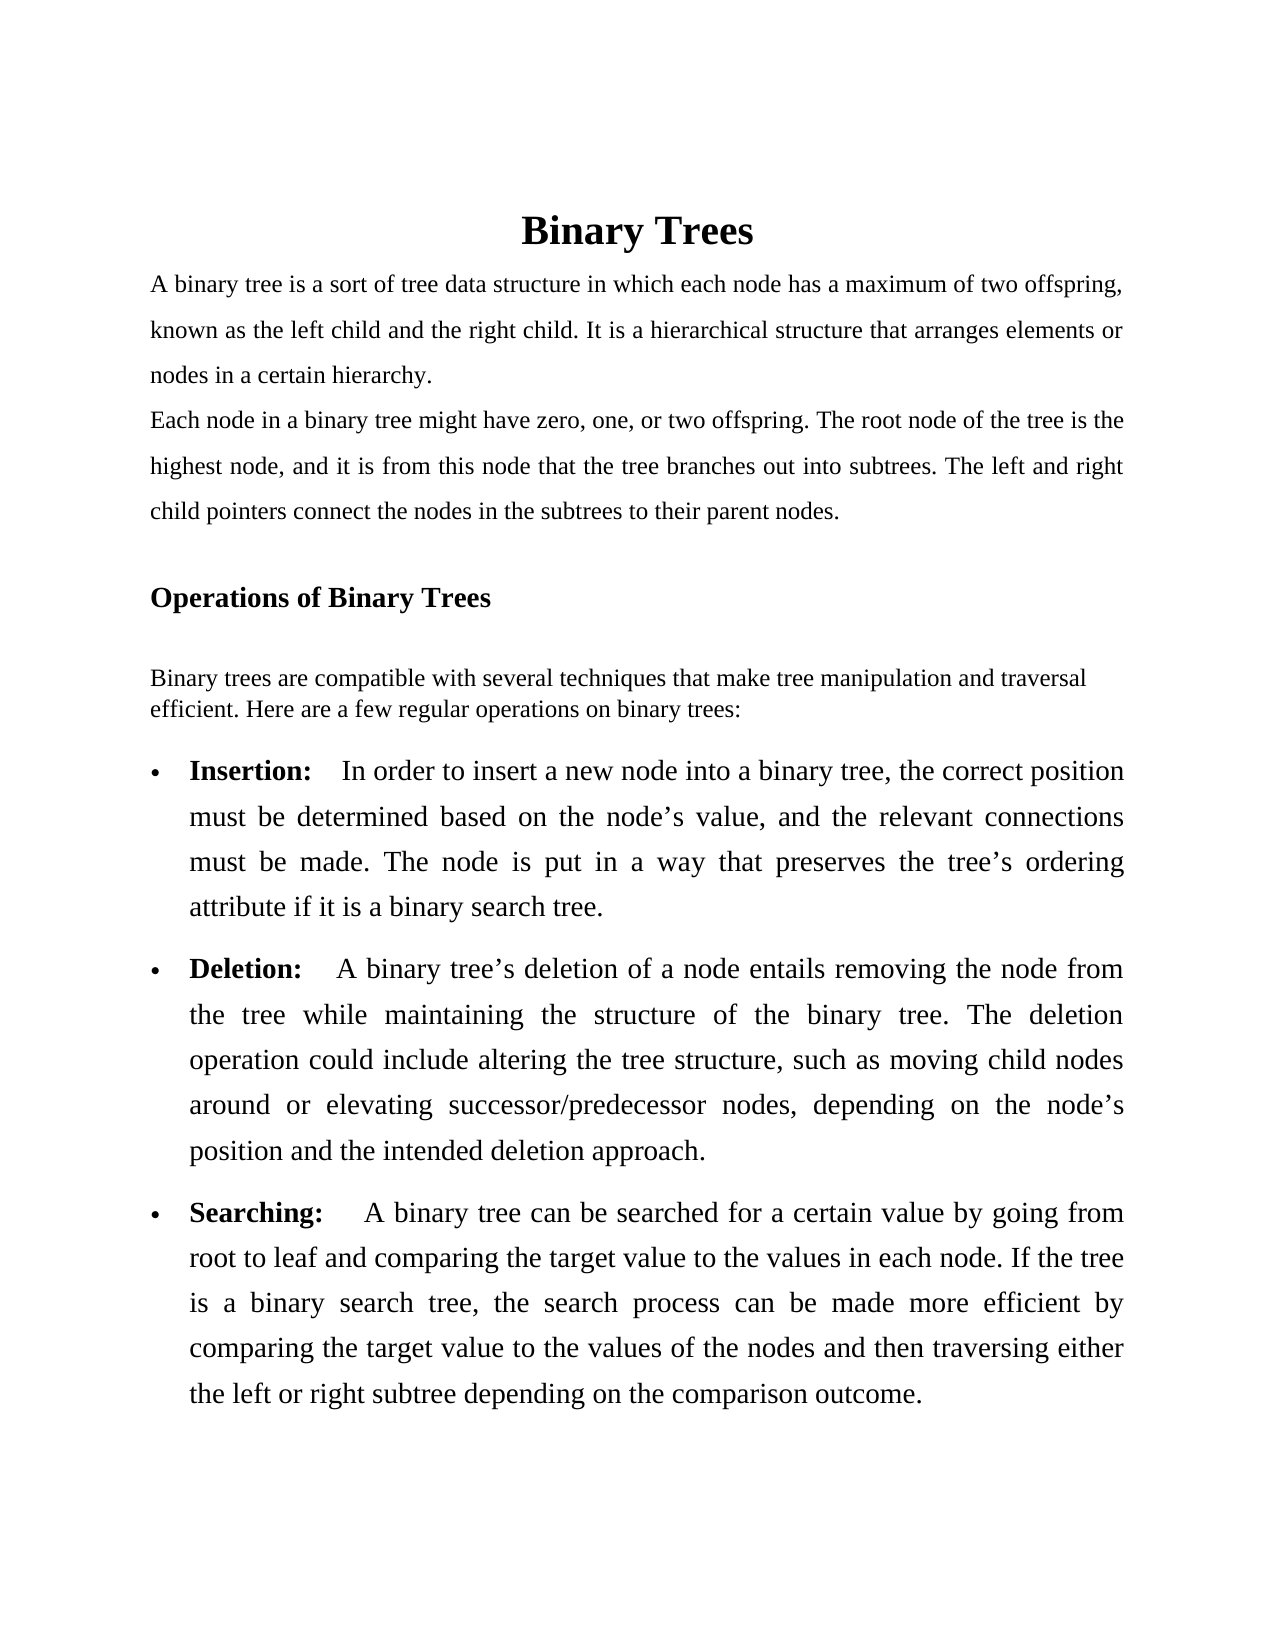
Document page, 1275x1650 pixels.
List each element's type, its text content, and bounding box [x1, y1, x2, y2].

subtitle Binary Trees [150, 205, 1125, 253]
list Deletion: A binary tree’s deletion of a node entails removing the node from the tree while maintaining the structure of the binary tree. The deletion operation could include altering the tree structure, such as moving child nodes around or elevating successor/predecessor nodes, depending on the node’s position and the intended deletion approach. [152, 940, 1125, 1166]
list Insertion: In order to insert a new node into a binary tree, the correct position must be determined based on the node’s value, and the relevant connections must be made. The node is put in a way that preserves the tree’s ordering attribute if it is a binary search tree. [152, 742, 1125, 923]
text Each node in a binary tree might have zero, one, or two offspring. The root node of the tree is the highest node, and it is from this node that the tree branches out into subtrees. The left and right child pointers connect the nodes in the subtrees to their parent nodes. [150, 389, 1125, 525]
text Binary trees are compatible with several techniques that make tree manipulation and traversal efficient. Here are a few regular operations on binary trees: [150, 663, 1125, 723]
list Searching: A binary tree can be searched for a certain value by going from root to leaf and comparing the target value to the values in each node. If the tree is a binary search tree, the search process can be made more efficient by comparing the target value to the values of the nodes and then traversing either the left or right subtree depending on the comparison outcome. [152, 1183, 1125, 1409]
subtitle Operations of Binary Trees [150, 580, 1125, 613]
text A binary tree is a sort of tree data structure in which each node has a maximum of two offspring, known as the left child and the right child. It is a hierarchical structure that arranges elements or nodes in a certain hierarchy. [150, 253, 1125, 389]
